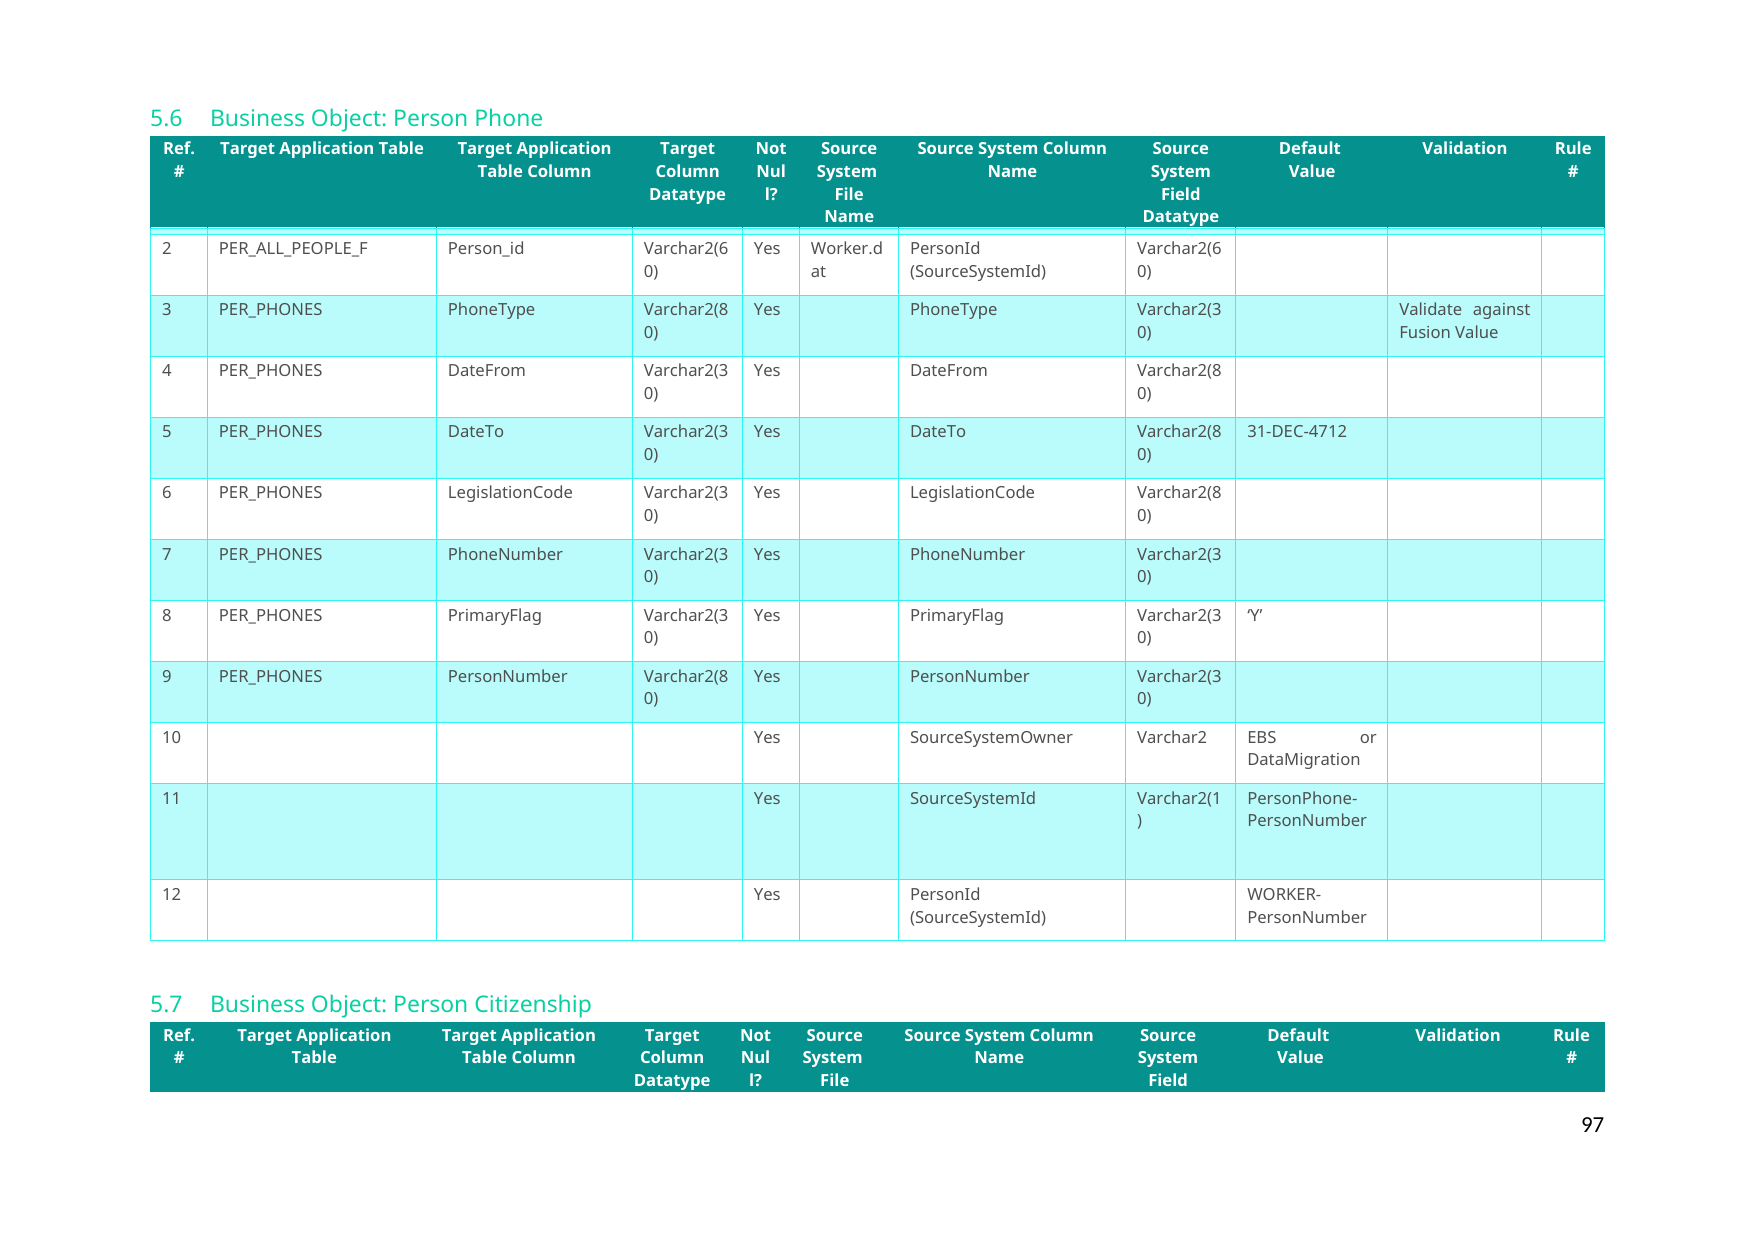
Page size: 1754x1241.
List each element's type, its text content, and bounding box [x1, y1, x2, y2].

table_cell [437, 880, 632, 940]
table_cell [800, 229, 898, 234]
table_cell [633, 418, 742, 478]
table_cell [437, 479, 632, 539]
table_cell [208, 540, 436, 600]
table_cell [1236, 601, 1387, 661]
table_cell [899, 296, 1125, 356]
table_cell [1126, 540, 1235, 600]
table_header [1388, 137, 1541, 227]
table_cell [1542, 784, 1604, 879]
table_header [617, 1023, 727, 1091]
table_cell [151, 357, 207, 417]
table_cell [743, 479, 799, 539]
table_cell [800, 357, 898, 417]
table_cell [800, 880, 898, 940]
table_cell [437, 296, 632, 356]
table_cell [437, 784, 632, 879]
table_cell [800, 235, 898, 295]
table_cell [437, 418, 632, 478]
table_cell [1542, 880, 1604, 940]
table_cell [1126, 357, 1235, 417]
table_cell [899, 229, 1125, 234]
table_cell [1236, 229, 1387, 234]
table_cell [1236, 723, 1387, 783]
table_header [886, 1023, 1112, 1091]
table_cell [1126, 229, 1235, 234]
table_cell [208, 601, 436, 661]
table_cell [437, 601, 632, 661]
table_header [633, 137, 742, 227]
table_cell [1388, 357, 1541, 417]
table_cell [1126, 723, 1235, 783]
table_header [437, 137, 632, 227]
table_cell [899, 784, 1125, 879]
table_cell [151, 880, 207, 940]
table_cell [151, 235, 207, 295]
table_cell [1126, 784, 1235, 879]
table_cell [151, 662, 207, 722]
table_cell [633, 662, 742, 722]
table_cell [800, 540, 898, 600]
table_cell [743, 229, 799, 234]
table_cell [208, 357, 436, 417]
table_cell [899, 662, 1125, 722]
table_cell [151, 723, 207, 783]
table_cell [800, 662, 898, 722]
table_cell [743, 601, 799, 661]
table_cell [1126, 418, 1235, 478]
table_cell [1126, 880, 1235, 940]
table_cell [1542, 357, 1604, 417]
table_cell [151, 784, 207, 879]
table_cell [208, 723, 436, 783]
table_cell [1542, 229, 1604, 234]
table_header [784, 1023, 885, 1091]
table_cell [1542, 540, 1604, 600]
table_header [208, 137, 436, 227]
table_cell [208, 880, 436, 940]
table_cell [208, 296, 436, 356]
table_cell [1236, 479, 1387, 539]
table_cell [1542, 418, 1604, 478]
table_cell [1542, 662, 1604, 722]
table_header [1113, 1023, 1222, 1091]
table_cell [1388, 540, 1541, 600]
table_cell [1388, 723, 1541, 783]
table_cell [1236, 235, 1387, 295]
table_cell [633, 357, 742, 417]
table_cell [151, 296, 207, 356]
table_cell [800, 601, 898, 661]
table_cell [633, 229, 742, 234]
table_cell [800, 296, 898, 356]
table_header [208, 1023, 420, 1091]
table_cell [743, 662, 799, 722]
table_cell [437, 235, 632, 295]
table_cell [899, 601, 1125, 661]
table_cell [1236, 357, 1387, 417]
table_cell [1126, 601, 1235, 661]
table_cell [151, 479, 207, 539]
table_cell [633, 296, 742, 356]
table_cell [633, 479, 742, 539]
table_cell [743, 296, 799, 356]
subtitle Business Object: Person Citizenship [150, 988, 1604, 1019]
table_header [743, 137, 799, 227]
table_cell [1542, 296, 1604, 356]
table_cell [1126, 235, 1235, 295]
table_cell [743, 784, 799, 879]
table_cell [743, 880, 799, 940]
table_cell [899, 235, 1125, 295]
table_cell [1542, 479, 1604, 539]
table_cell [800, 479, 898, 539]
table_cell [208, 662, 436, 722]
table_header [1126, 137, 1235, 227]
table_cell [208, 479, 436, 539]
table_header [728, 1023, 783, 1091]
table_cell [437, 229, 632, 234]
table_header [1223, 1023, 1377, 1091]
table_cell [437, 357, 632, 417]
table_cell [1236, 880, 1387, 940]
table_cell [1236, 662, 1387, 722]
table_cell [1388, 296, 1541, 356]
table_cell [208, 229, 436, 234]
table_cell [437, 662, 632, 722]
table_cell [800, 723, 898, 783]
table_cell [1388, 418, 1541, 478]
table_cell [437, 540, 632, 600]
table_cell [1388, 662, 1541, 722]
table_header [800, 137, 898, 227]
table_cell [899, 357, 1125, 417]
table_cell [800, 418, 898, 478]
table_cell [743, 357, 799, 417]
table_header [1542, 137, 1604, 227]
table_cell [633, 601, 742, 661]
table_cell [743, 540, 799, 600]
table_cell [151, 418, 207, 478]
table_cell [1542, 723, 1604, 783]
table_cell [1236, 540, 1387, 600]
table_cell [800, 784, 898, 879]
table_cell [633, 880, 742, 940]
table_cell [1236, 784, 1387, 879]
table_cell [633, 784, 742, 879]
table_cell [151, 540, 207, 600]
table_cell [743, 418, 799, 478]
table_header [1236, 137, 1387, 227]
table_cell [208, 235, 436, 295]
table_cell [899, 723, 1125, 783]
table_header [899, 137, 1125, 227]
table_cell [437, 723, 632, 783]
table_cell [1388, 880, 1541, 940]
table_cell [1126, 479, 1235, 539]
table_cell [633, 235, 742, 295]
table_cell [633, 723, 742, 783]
subtitle Business Object: Person Phone [150, 102, 1604, 133]
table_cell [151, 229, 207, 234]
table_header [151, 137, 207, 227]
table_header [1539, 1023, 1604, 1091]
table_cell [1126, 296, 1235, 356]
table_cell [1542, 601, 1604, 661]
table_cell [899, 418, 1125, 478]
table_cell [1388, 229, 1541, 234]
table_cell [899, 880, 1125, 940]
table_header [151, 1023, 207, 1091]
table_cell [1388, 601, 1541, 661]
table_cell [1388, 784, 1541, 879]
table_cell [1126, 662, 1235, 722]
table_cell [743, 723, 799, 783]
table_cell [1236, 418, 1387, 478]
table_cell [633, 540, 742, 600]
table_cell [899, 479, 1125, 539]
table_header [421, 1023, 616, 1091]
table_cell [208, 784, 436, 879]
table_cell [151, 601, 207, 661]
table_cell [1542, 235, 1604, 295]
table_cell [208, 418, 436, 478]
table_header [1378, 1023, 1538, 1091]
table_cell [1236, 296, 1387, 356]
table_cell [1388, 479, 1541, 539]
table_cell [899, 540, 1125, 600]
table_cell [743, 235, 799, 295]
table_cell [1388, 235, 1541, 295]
